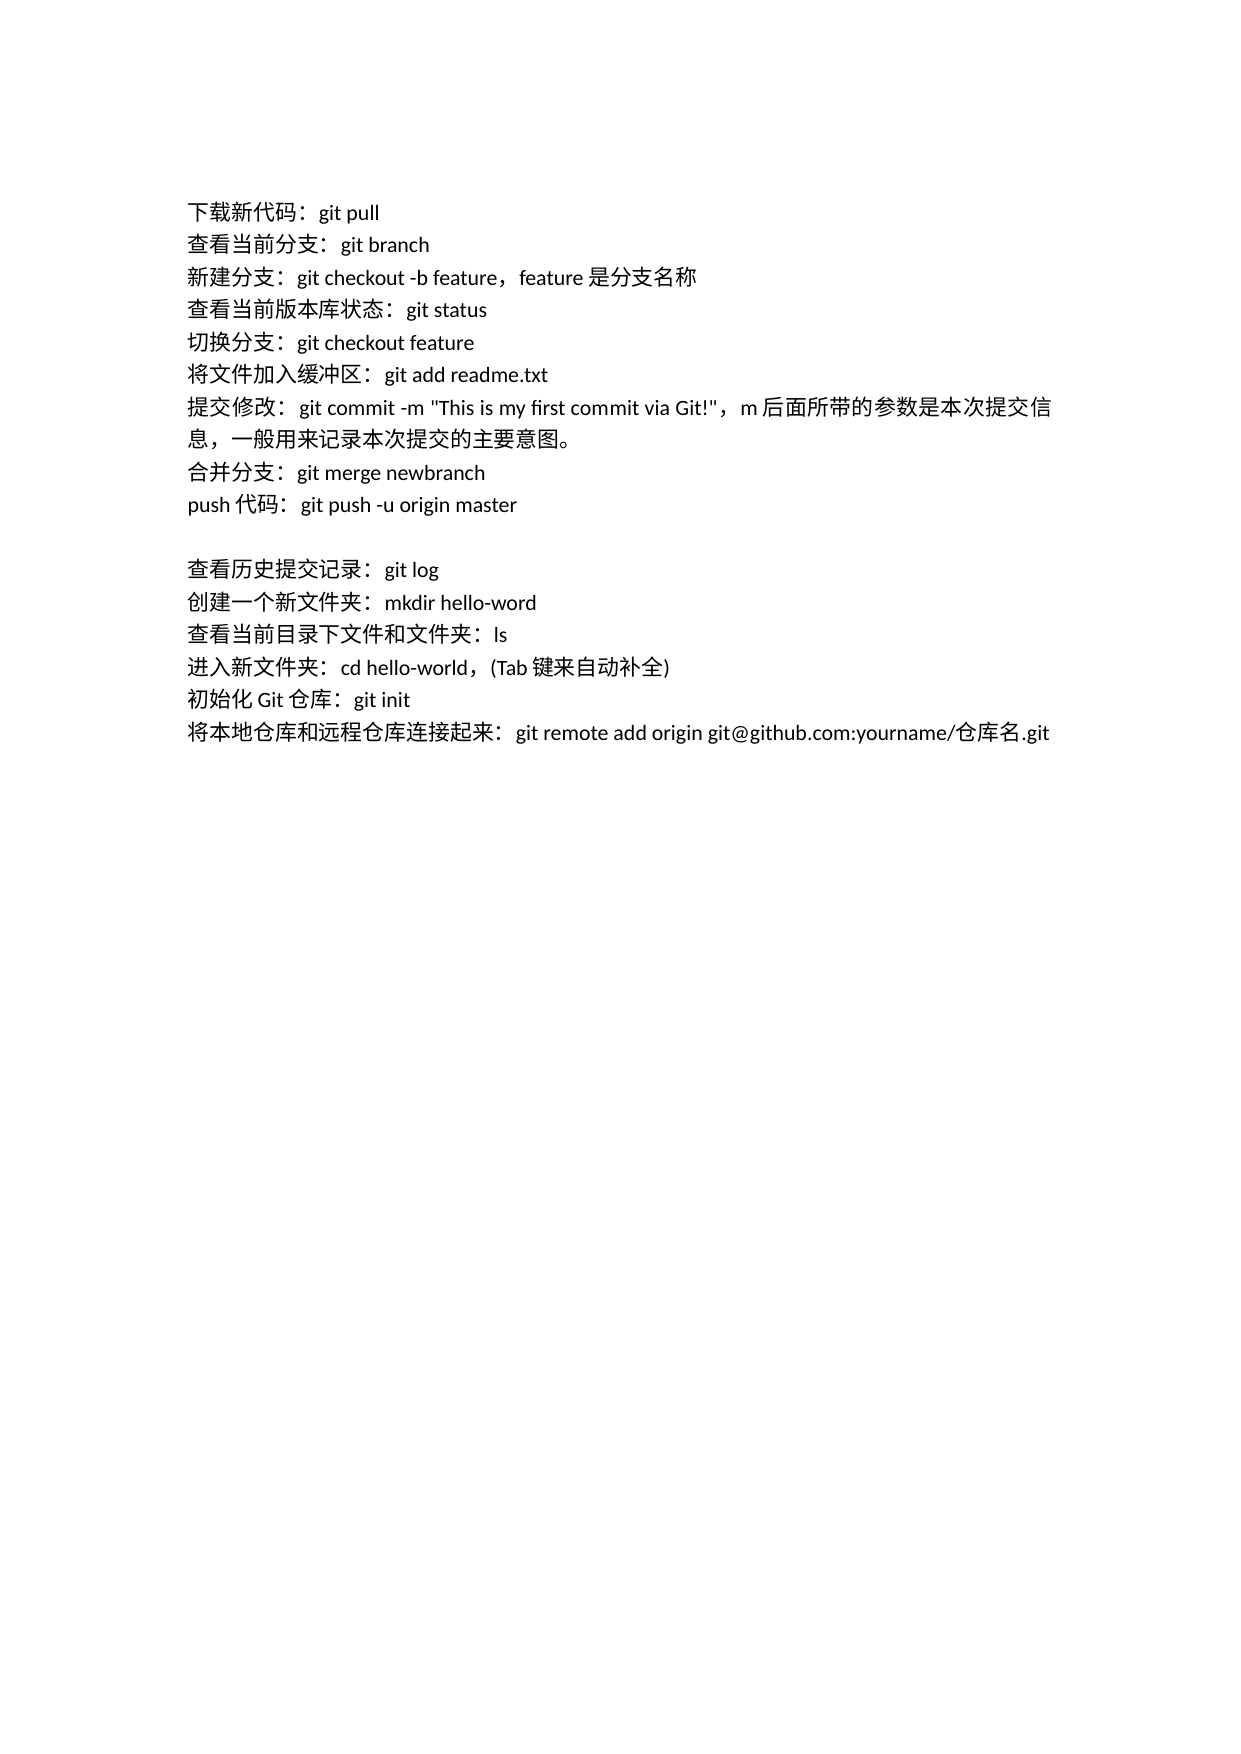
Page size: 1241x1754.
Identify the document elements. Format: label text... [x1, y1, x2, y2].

list 将本地仓库和远程仓库连接起来：git remote add origin git@github.com:yourname/仓库名.git [187, 714, 1053, 747]
list 查看当前版本库状态：git status [187, 292, 1053, 324]
list push代码：git push -u origin master [187, 487, 1053, 519]
list 将文件加入缓冲区：git add readme.txt [187, 357, 1053, 389]
list 提交修改：git commit -m "This is my first commit via Git!"，m后面所带的参数是本次提交信息，一般用来记录本次提交的主要意图。 [187, 389, 1053, 454]
list 初始化Git仓库：git init [187, 682, 1053, 714]
list 查看当前分支：git branch [187, 227, 1053, 259]
list 查看当前目录下文件和文件夹：ls [187, 617, 1053, 649]
list 合并分支：git merge newbranch [187, 454, 1053, 487]
list 下载新代码：git pull [187, 194, 1053, 227]
list 切换分支：git checkout feature [187, 324, 1053, 357]
list 新建分支：git checkout -b feature，feature是分支名称 [187, 259, 1053, 292]
list 进入新文件夹：cd hello-world，(Tab键来自动补全) [187, 649, 1053, 682]
list 查看历史提交记录：git log [187, 552, 1053, 584]
list 创建一个新文件夹：mkdir hello-word [187, 584, 1053, 617]
